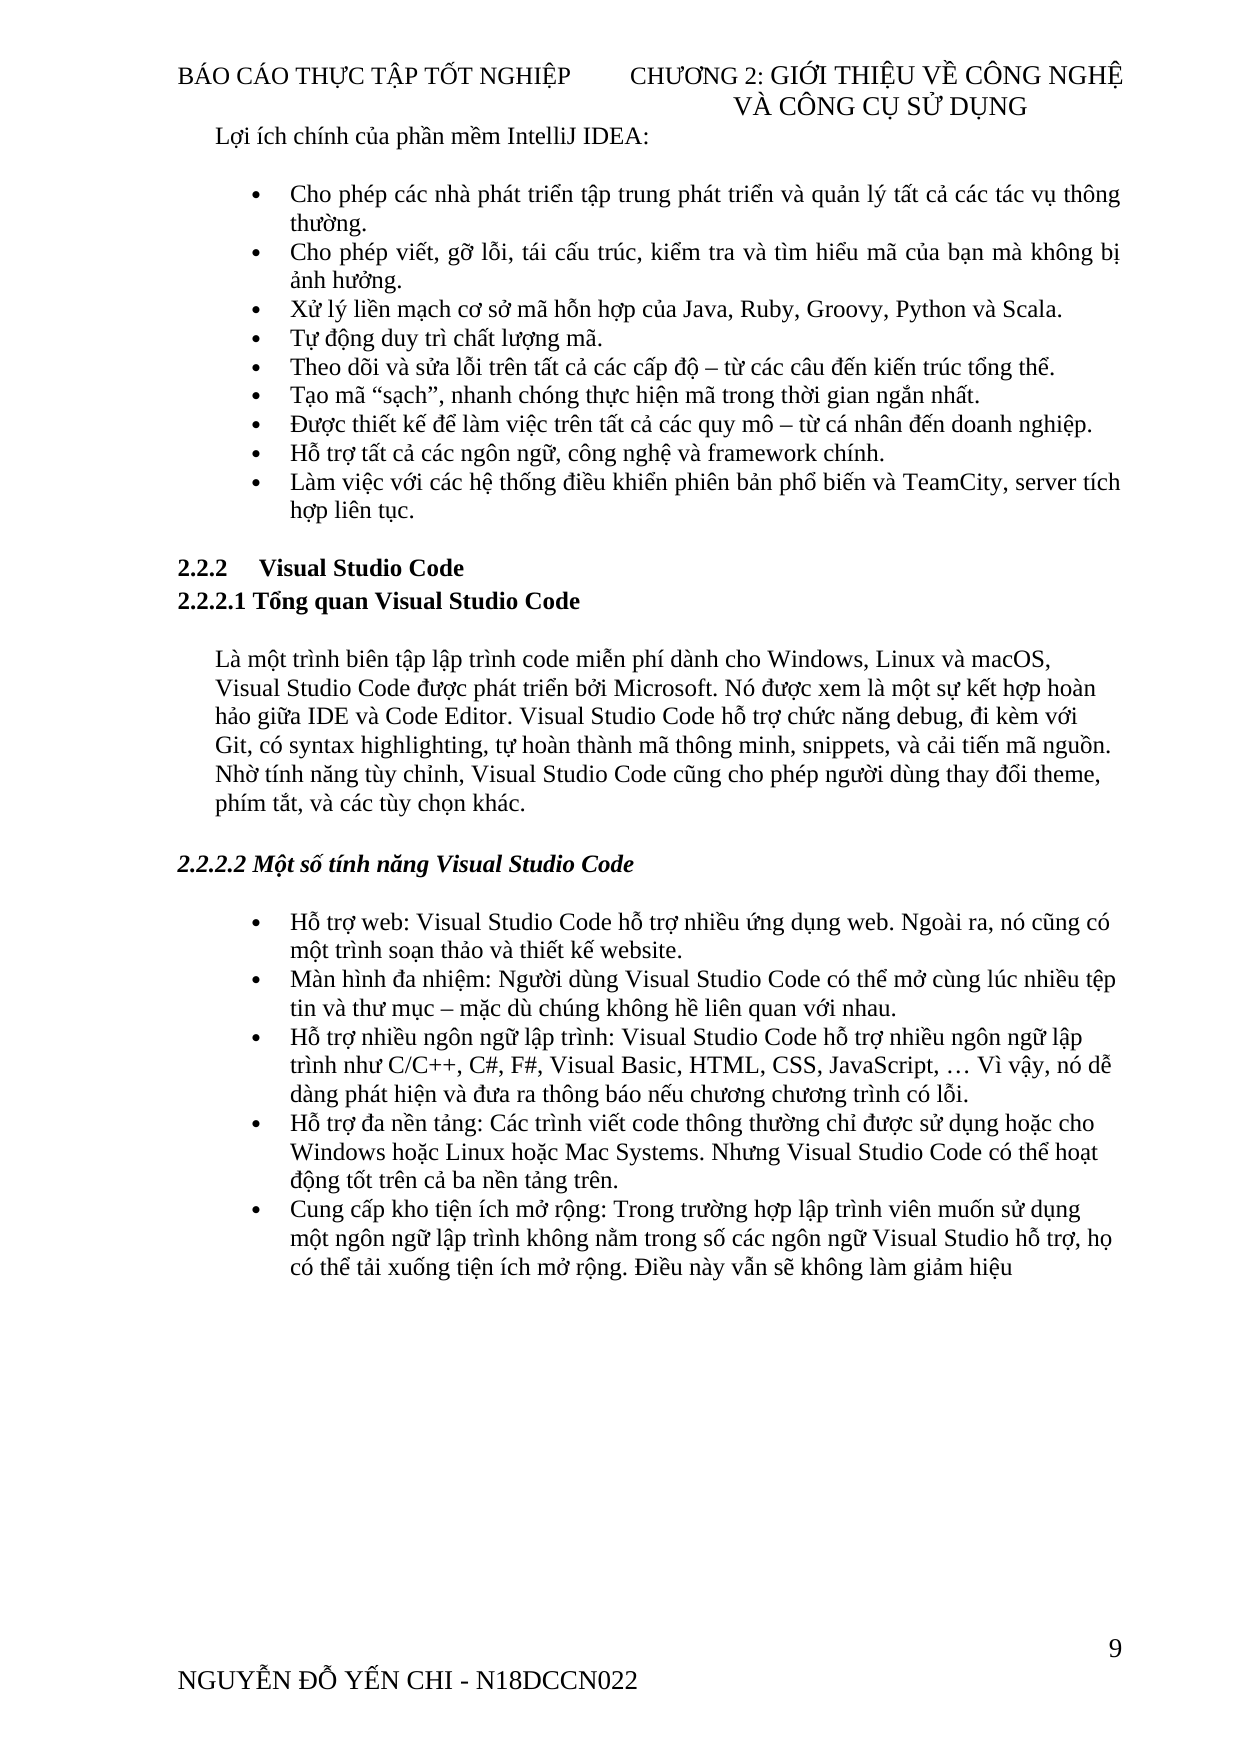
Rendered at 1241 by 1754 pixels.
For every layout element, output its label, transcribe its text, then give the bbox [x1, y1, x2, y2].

list Được thiết kế để làm việc trên tất cả các quy mô – từ cá nhân đến doanh nghiệp. [252, 409, 1122, 438]
list Cho phép viết, gỡ lỗi, tái cấu trúc, kiểm tra và tìm hiểu mã của bạn mà không bị ảnh hưởng. [252, 237, 1122, 294]
text Lợi ích chính của phần mềm IntelliJ IDEA: [215, 121, 1122, 150]
list Theo dõi và sửa lỗi trên tất cả các cấp độ – từ các câu đến kiến trúc tổng thể. [252, 352, 1122, 381]
list Hỗ trợ web: Visual Studio Code hỗ trợ nhiều ứng dụng web. Ngoài ra, nó cũng có một trình soạn thảo và thiết kế website. [252, 907, 1122, 964]
list Cho phép các nhà phát triển tập trung phát triển và quản lý tất cả các tác vụ thông thường. [252, 179, 1122, 237]
list Hỗ trợ nhiều ngôn ngữ lập trình: Visual Studio Code hỗ trợ nhiều ngôn ngữ lập trình như C/C++, C#, F#, Visual Basic, HTML, CSS, JavaScript, … Vì vậy, nó dễ dàng phát hiện và đưa ra thông báo nếu chương chương trình có lỗi. [252, 1022, 1122, 1108]
list Làm việc với các hệ thống điều khiển phiên bản phổ biến và TeamCity, server tích hợp liên tục. [252, 467, 1122, 524]
list Màn hình đa nhiệm: Người dùng Visual Studio Code có thể mở cùng lúc nhiều tệp tin và thư mục – mặc dù chúng không hề liên quan với nhau. [252, 964, 1122, 1022]
text Là một trình biên tập lập trình code miễn phí dành cho Windows, Linux và macOS, Visual Studio Code được phát triển bởi Microsoft. Nó được xem là một sự kết hợp hoàn hảo giữa IDE và Code Editor. Visual Studio Code hỗ trợ chức năng debug, đi kèm với Git, có syntax highlighting, tự hoàn thành mã thông minh, snippets, và cải tiến mã nguồn. Nhờ tính năng tùy chỉnh, Visual Studio Code cũng cho phép người dùng thay đổi theme, phím tắt, và các tùy chọn khác. [215, 644, 1122, 816]
list Hỗ trợ đa nền tảng: Các trình viết code thông thường chỉ được sử dụng hoặc cho Windows hoặc Linux hoặc Mac Systems. Nhưng Visual Studio Code có thể hoạt động tốt trên cả ba nền tảng trên. [252, 1108, 1122, 1194]
list Cung cấp kho tiện ích mở rộng: Trong trường hợp lập trình viên muốn sử dụng một ngôn ngữ lập trình không nằm trong số các ngôn ngữ Visual Studio hỗ trợ, họ có thể tải xuống tiện ích mở rộng. Điều này vẫn sẽ không làm giảm hiệu [252, 1194, 1122, 1281]
list Hỗ trợ tất cả các ngôn ngữ, công nghệ và framework chính. [252, 438, 1122, 467]
list Tự động duy trì chất lượng mã. [252, 323, 1122, 352]
subtitle 2.2.2 Visual Studio Code [177, 553, 1122, 582]
subtitle 2.2.2.1 Tổng quan Visual Studio Code [177, 586, 1122, 615]
subtitle 2.2.2.2 Một số tính năng Visual Studio Code [177, 849, 1122, 878]
list Tạo mã “sạch”, nhanh chóng thực hiện mã trong thời gian ngắn nhất. [252, 381, 1122, 409]
list Xử lý liền mạch cơ sở mã hỗn hợp của Java, Ruby, Groovy, Python và Scala. [252, 294, 1122, 323]
